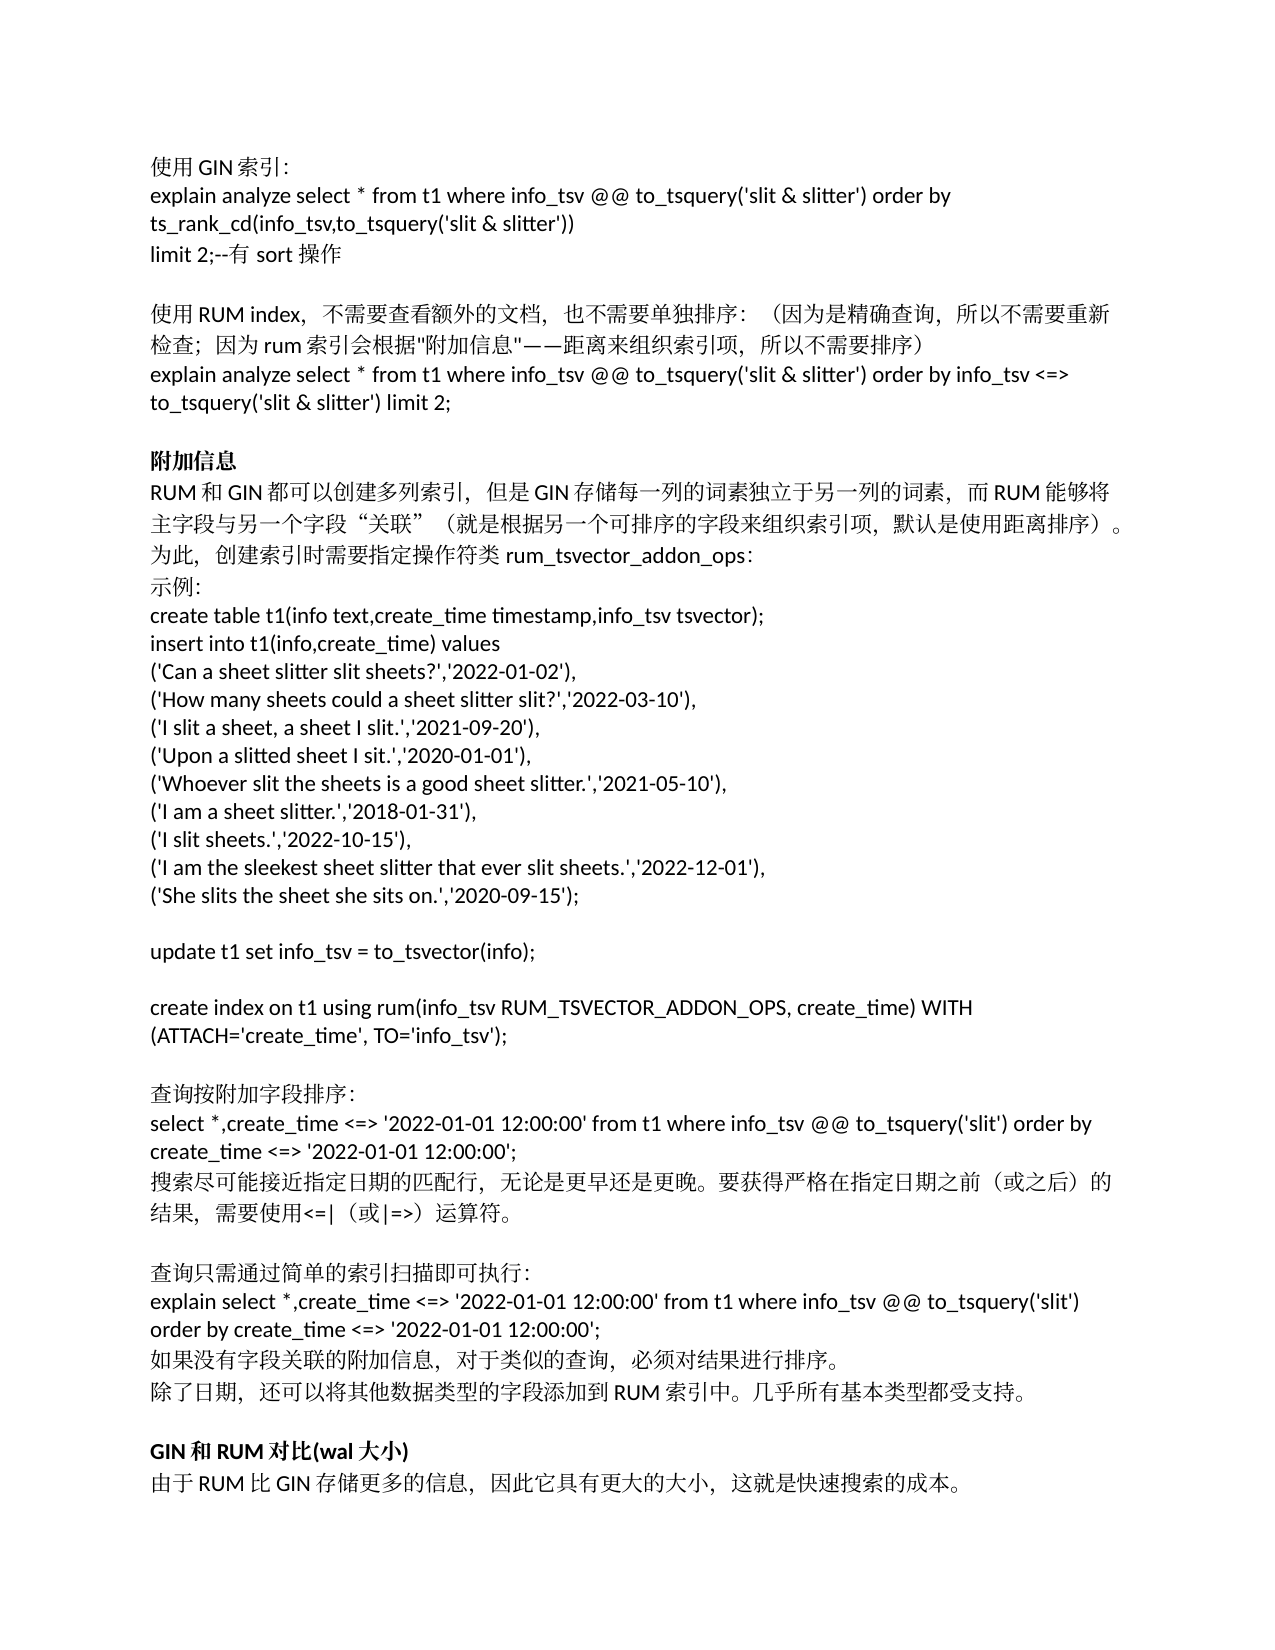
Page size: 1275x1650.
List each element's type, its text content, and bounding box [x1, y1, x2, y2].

text 由于RUM比GIN存储更多的信息，因此它具有更大的大小，这就是快速搜索的成本。 [150, 1466, 1125, 1497]
text explain select *,create_time <=> '2022-01-01 12:00:00' from t1 where info_tsv @@ to_tsquery('slit') order by create_time <=> '2022-01-01 12:00:00'; [150, 1287, 1125, 1343]
text 附加信息 [150, 444, 1125, 475]
text ('I slit a sheet, a sheet I slit.','2021-09-20'), [150, 713, 1125, 741]
text 查询只需通过简单的索引扫描即可执行： [150, 1256, 1125, 1287]
text ('She slits the sheet she sits on.','2020-09-15'); [150, 881, 1125, 909]
text 如果没有字段关联的附加信息，对于类似的查询，必须对结果进行排序。 [150, 1343, 1125, 1375]
text ('How many sheets could a sheet slitter slit?','2022-03-10'), [150, 685, 1125, 713]
text limit 2;--有 sort 操作 [150, 237, 1125, 269]
text ('Whoever slit the sheets is a good sheet slitter.','2021-05-10'), [150, 769, 1125, 797]
text 使用RUM index，不需要查看额外的文档，也不需要单独排序：（因为是精确查询，所以不需要重新检查；因为rum索引会根据"附加信息"——距离来组织索引项，所以不需要排序） [150, 297, 1125, 360]
text ('I am a sheet slitter.','2018-01-31'), [150, 797, 1125, 825]
text GIN和RUM对比(wal大小) [150, 1434, 1125, 1466]
text RUM和GIN都可以创建多列索引，但是GIN存储每一列的词素独立于另一列的词素，而RUM能够将主字段与另一个字段“关联”（就是根据另一个可排序的字段来组织索引项，默认是使用距离排序）。为此，创建索引时需要指定操作符类 rum_tsvector_addon_ops： [150, 475, 1125, 570]
text 查询按附加字段排序： [150, 1078, 1125, 1109]
text explain analyze select * from t1 where info_tsv @@ to_tsquery('slit & slitter') order by ts_rank_cd(info_tsv,to_tsquery('slit & slitter')) [150, 181, 1125, 237]
text ('Can a sheet slitter slit sheets?','2022-01-02'), [150, 657, 1125, 685]
text ('Upon a slitted sheet I sit.','2020-01-01'), [150, 741, 1125, 769]
text select *,create_time <=> '2022-01-01 12:00:00' from t1 where info_tsv @@ to_tsquery('slit') order by create_time <=> '2022-01-01 12:00:00'; [150, 1109, 1125, 1165]
text explain analyze select * from t1 where info_tsv @@ to_tsquery('slit & slitter') order by info_tsv <=> to_tsquery('slit & slitter') limit 2; [150, 360, 1125, 416]
text ('I am the sleekest sheet slitter that ever slit sheets.','2022-12-01'), [150, 853, 1125, 881]
text ('I slit sheets.','2022-10-15'), [150, 825, 1125, 853]
text 示例： [150, 570, 1125, 601]
text create index on t1 using rum(info_tsv RUM_TSVECTOR_ADDON_OPS, create_time) WITH (ATTACH='create_time', TO='info_tsv'); [150, 993, 1125, 1049]
text insert into t1(info,create_time) values [150, 629, 1125, 657]
text 搜索尽可能接近指定日期的匹配行，无论是更早还是更晚。要获得严格在指定日期之前（或之后）的结果，需要使用<=|（或|=>）运算符。 [150, 1165, 1125, 1228]
text create table t1(info text,create_time timestamp,info_tsv tsvector); [150, 601, 1125, 629]
text update t1 set info_tsv = to_tsvector(info); [150, 937, 1125, 966]
text 除了日期，还可以将其他数据类型的字段添加到RUM索引中。几乎所有基本类型都受支持。 [150, 1375, 1125, 1406]
text 使用GIN索引： [150, 150, 1125, 181]
